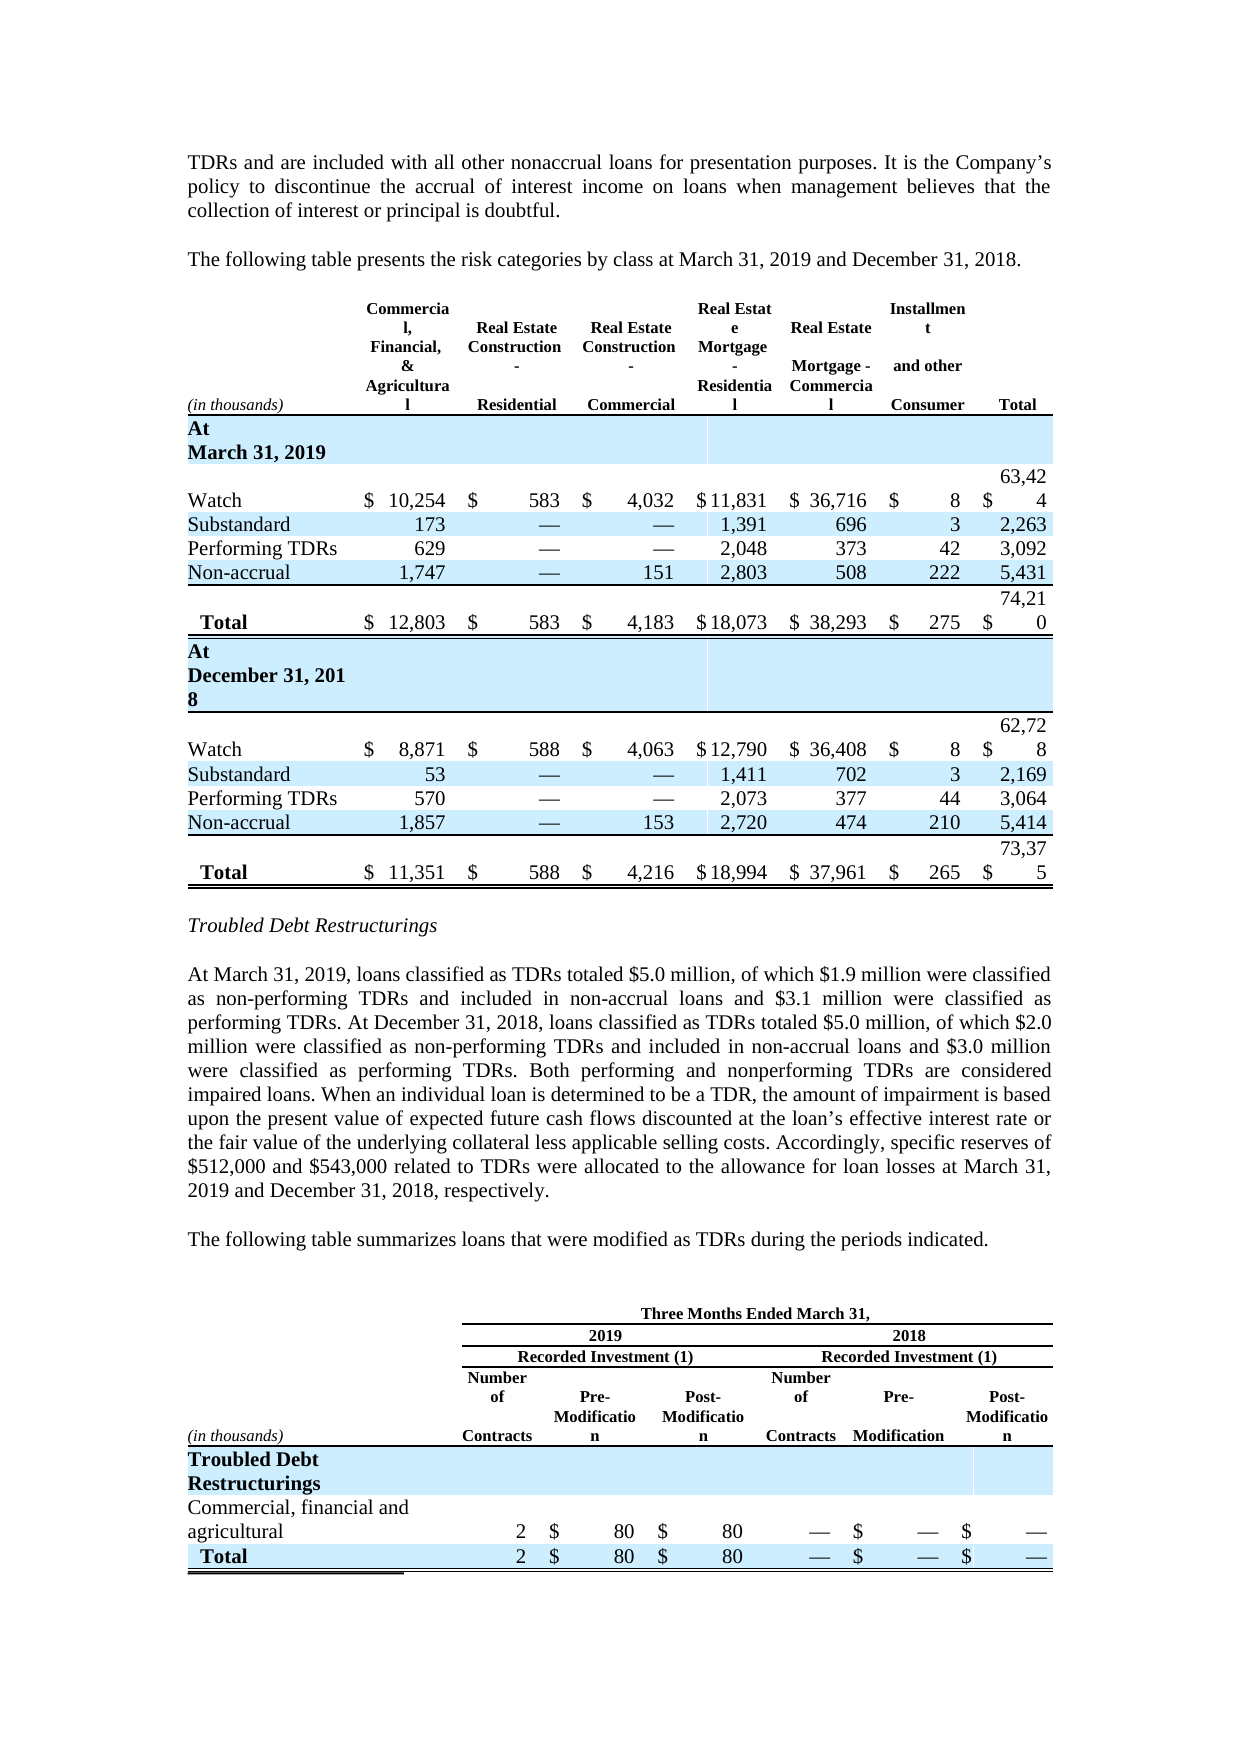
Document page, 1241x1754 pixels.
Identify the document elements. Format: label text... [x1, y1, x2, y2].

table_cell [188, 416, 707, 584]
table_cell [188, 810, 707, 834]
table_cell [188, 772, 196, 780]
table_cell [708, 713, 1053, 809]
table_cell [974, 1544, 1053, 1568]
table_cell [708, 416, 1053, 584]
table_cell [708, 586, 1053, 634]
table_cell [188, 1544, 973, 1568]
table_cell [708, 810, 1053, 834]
text Troubled Debt Restructurings [187, 913, 1053, 937]
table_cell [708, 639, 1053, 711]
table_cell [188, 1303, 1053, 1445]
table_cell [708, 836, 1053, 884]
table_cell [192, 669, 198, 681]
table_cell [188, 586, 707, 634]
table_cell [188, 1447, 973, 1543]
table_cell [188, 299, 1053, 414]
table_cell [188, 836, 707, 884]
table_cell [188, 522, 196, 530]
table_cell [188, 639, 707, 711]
text TDRs and are included with all other nonaccrual loans for presentation purposes. It is the Company’s policy to discontinue the accrual of interest income on loans when management believes that the collection of interest or principal is doubtful. [187, 150, 1053, 222]
text The following table summarizes loans that were modified as TDRs during the periods indicated. [187, 1227, 1053, 1251]
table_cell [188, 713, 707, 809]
text The following table presents the risk categories by class at March 31, 2019 and December 31, 2018. [187, 247, 1053, 271]
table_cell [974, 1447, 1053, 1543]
text At March 31, 2019, loans classified as TDRs totaled $5.0 million, of which $1.9 million were classified as non-performing TDRs and included in non-accrual loans and $3.1 million were classified as performing TDRs. At December 31, 2018, loans classified as TDRs totaled $5.0 million, of which $2.0 million were classified as non-performing TDRs and included in non-accrual loans and $3.0 million were classified as performing TDRs. Both performing and nonperforming TDRs are considered impaired loans. When an individual loan is determined to be a TDR, the amount of impairment is based upon the present value of expected future cash flows discounted at the loan’s effective interest rate or the fair value of the underlying collateral less applicable selling costs. Accordingly, specific reserves of $512,000 and $543,000 related to TDRs were allocated to the allowance for loan losses at March 31, 2019 and December 31, 2018, respectively. [187, 962, 1053, 1202]
